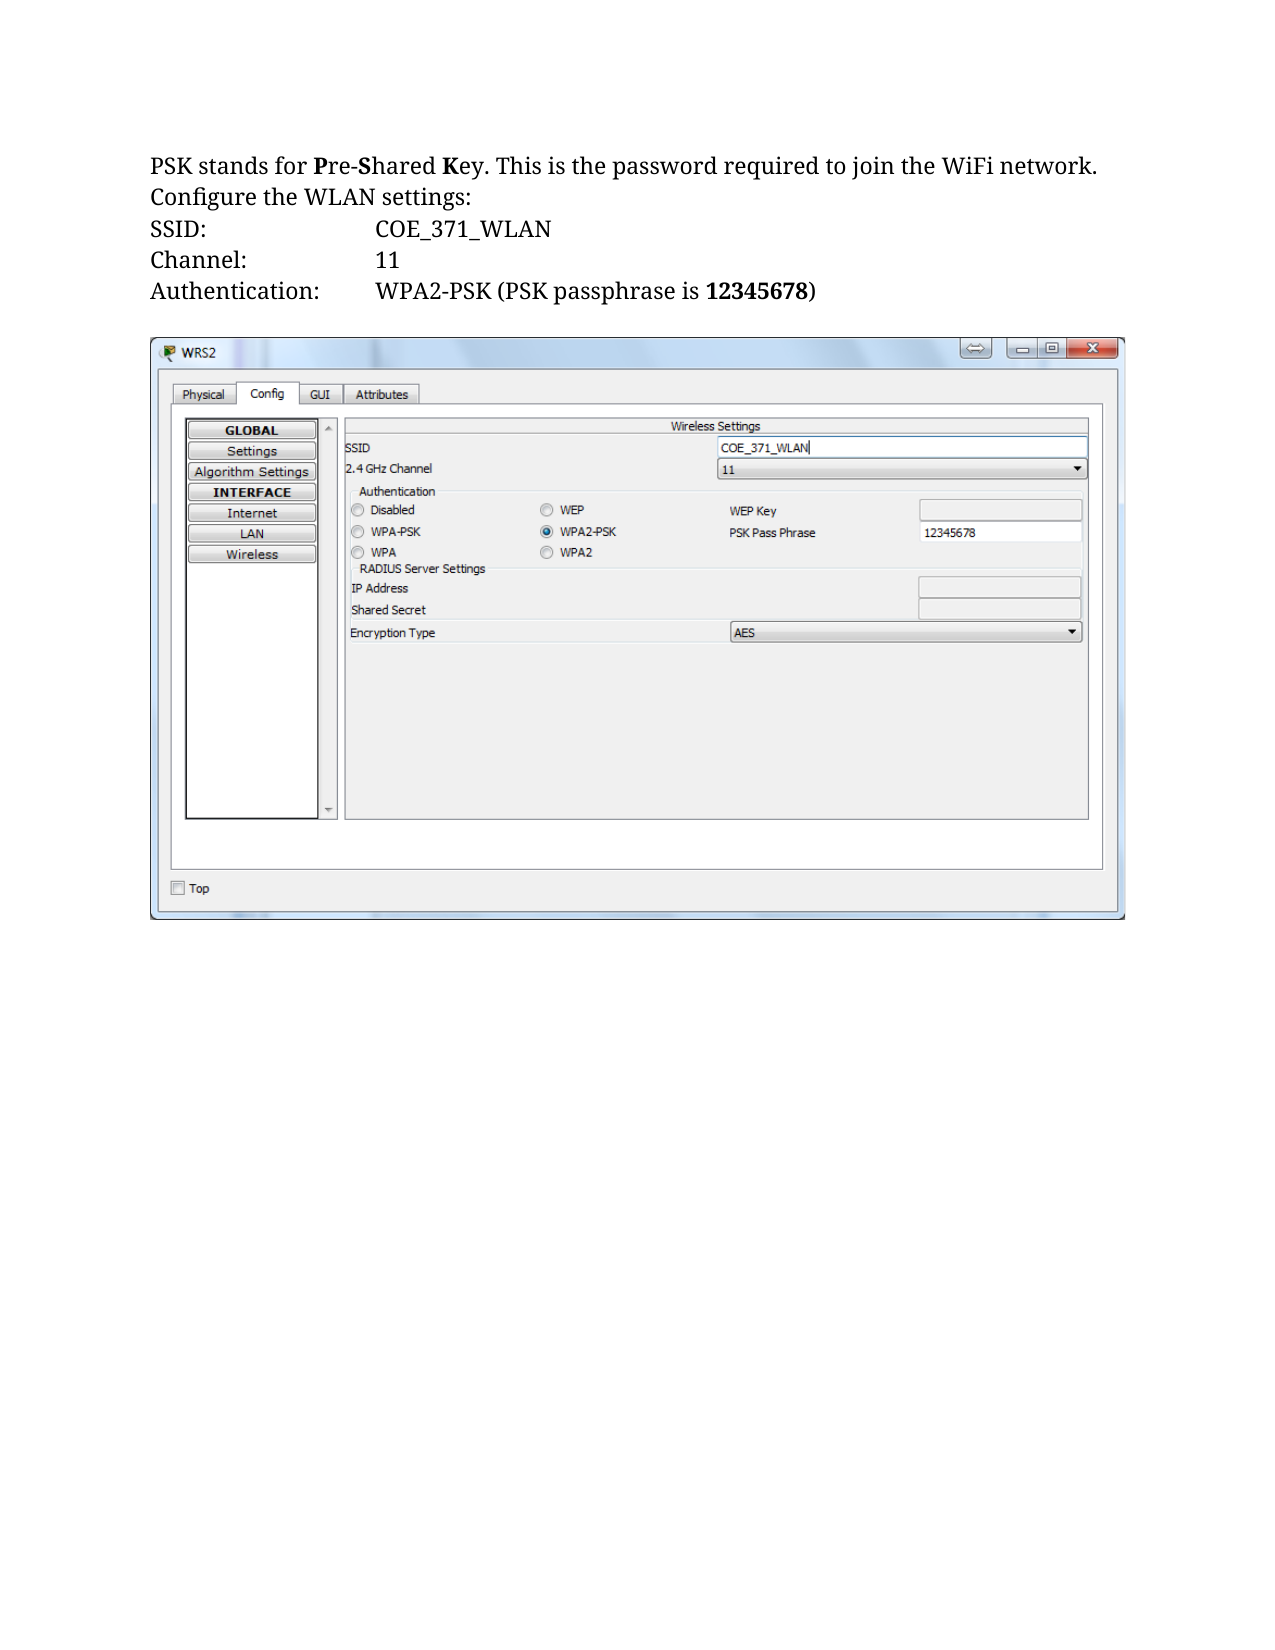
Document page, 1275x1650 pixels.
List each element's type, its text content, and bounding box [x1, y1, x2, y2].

text PSK stands for Pre-Shared Key. This is the password required to join the WiFi network. [150, 150, 1125, 181]
picture [150, 337, 1125, 920]
text SSID: COE_371_WLAN [150, 212, 1125, 244]
text Authentication: WPA2-PSK (PSK passphrase is 12345678) [150, 275, 1125, 306]
text Channel: 11 [150, 244, 1125, 275]
text Configure the WLAN settings: [150, 181, 1125, 212]
